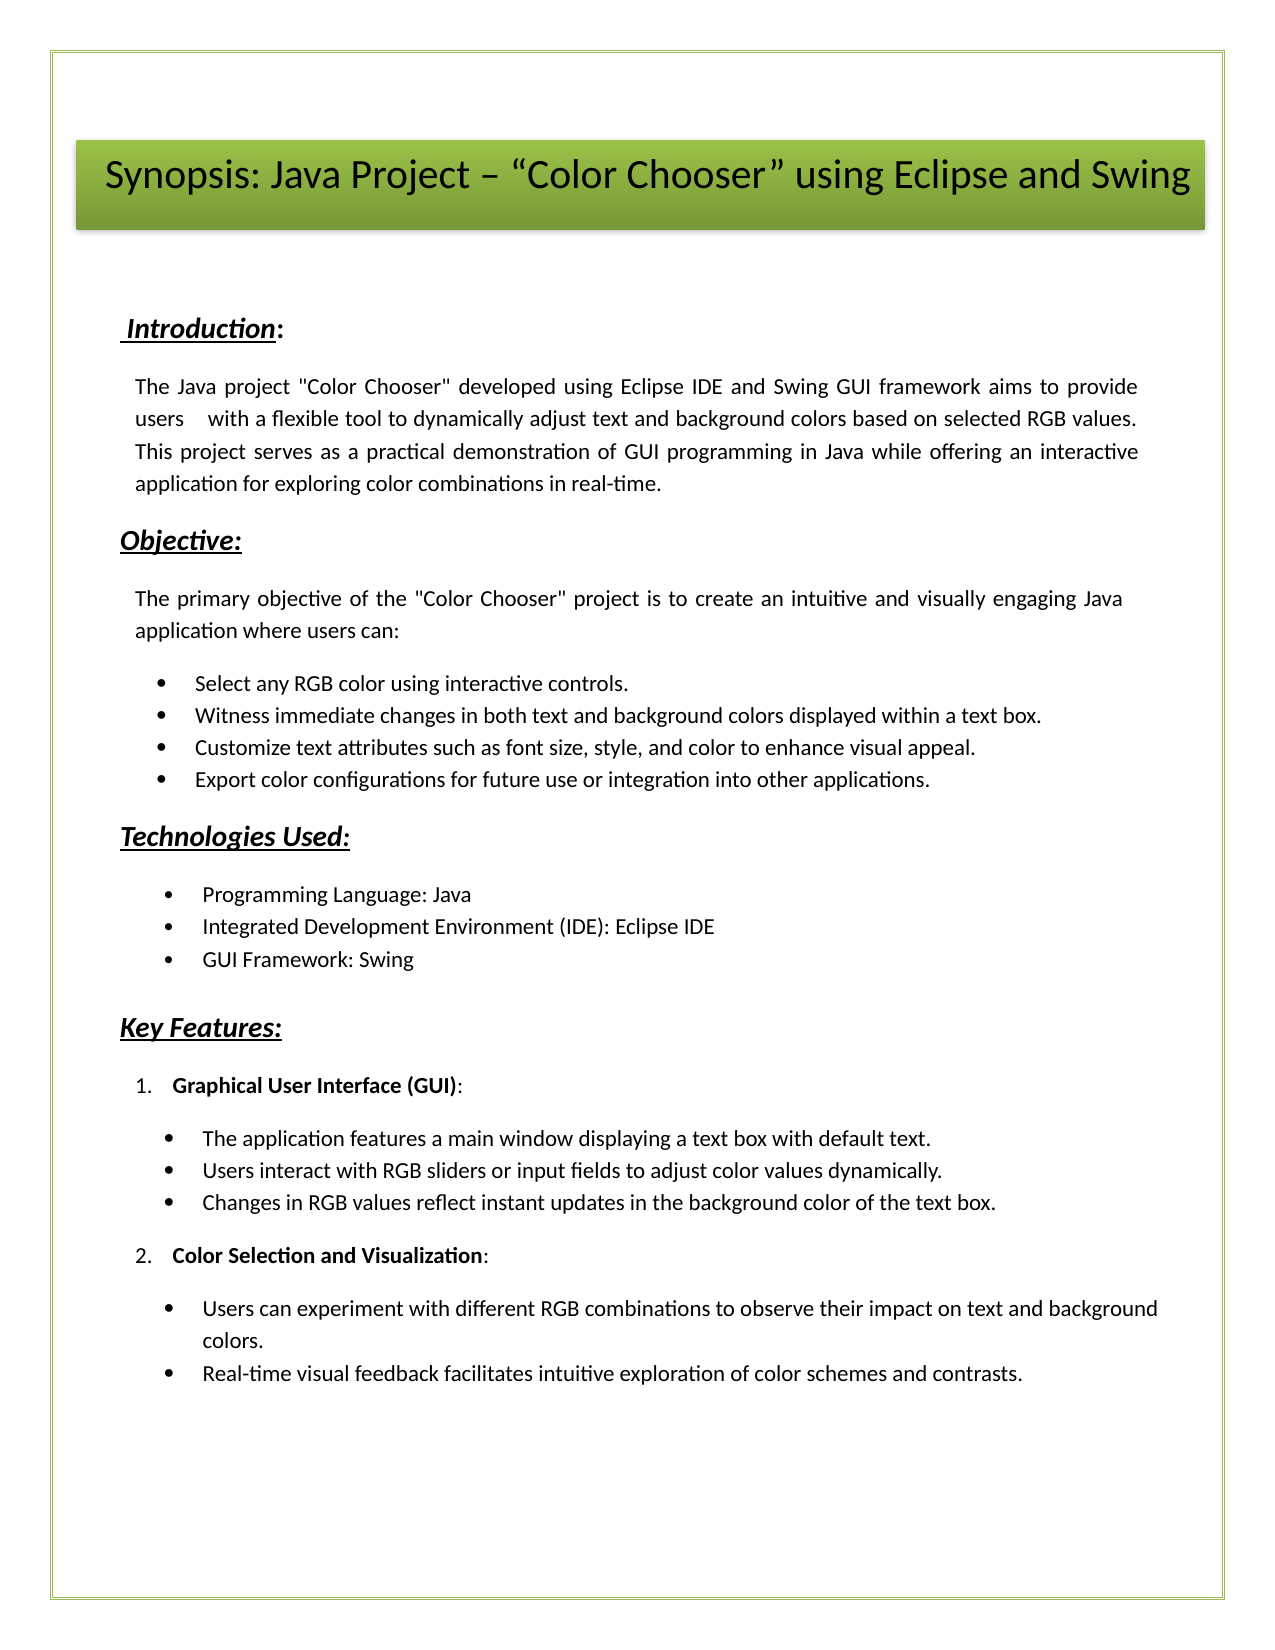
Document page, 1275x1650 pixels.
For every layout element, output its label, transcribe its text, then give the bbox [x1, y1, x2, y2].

list Users interact with RGB sliders or input fields to adjust color values dynamically. [165, 1156, 1170, 1184]
list Graphical User Interface (GUI): [135, 1071, 1170, 1099]
list Witness immediate changes in both text and background colors displayed within a text box. [157, 701, 1125, 729]
list Programming Language: Java [165, 880, 1170, 908]
list Select any RGB color using interactive controls. [157, 669, 1125, 697]
list GUI Framework: Swing [165, 945, 1170, 973]
text Key Features: [120, 1009, 1170, 1045]
text The Java project "Color Chooser" developed using Eclipse IDE and Swing GUI framework aims to provide users with a flexible tool to dynamically adjust text and background colors based on selected RGB values. This project serves as a practical demonstration of GUI programming in Java while offering an interactive application for exploring color combinations in real-time. [135, 372, 1140, 497]
list Real-time visual feedback facilitates intuitive exploration of color schemes and contrasts. [165, 1359, 1170, 1387]
list Changes in RGB values reflect instant updates in the background color of the text box. [165, 1188, 1170, 1216]
text Technologies Used: [120, 818, 1170, 854]
text The primary objective of the "Color Chooser" project is to create an intuitive and visually engaging Java application where users can: [135, 584, 1125, 644]
list The application features a main window displaying a text box with default text. [165, 1124, 1170, 1152]
list Export color configurations for future use or integration into other applications. [157, 766, 1125, 793]
text Objective: [120, 522, 1170, 558]
list Customize text attributes such as font size, style, and color to enhance visual appeal. [157, 733, 1125, 761]
text Introduction: [120, 311, 1170, 346]
list Users can experiment with different RGB combinations to observe their impact on text and background colors. [165, 1294, 1170, 1354]
list Integrated Development Environment (IDE): Eclipse IDE [165, 912, 1170, 941]
list Color Selection and Visualization: [135, 1241, 1170, 1269]
